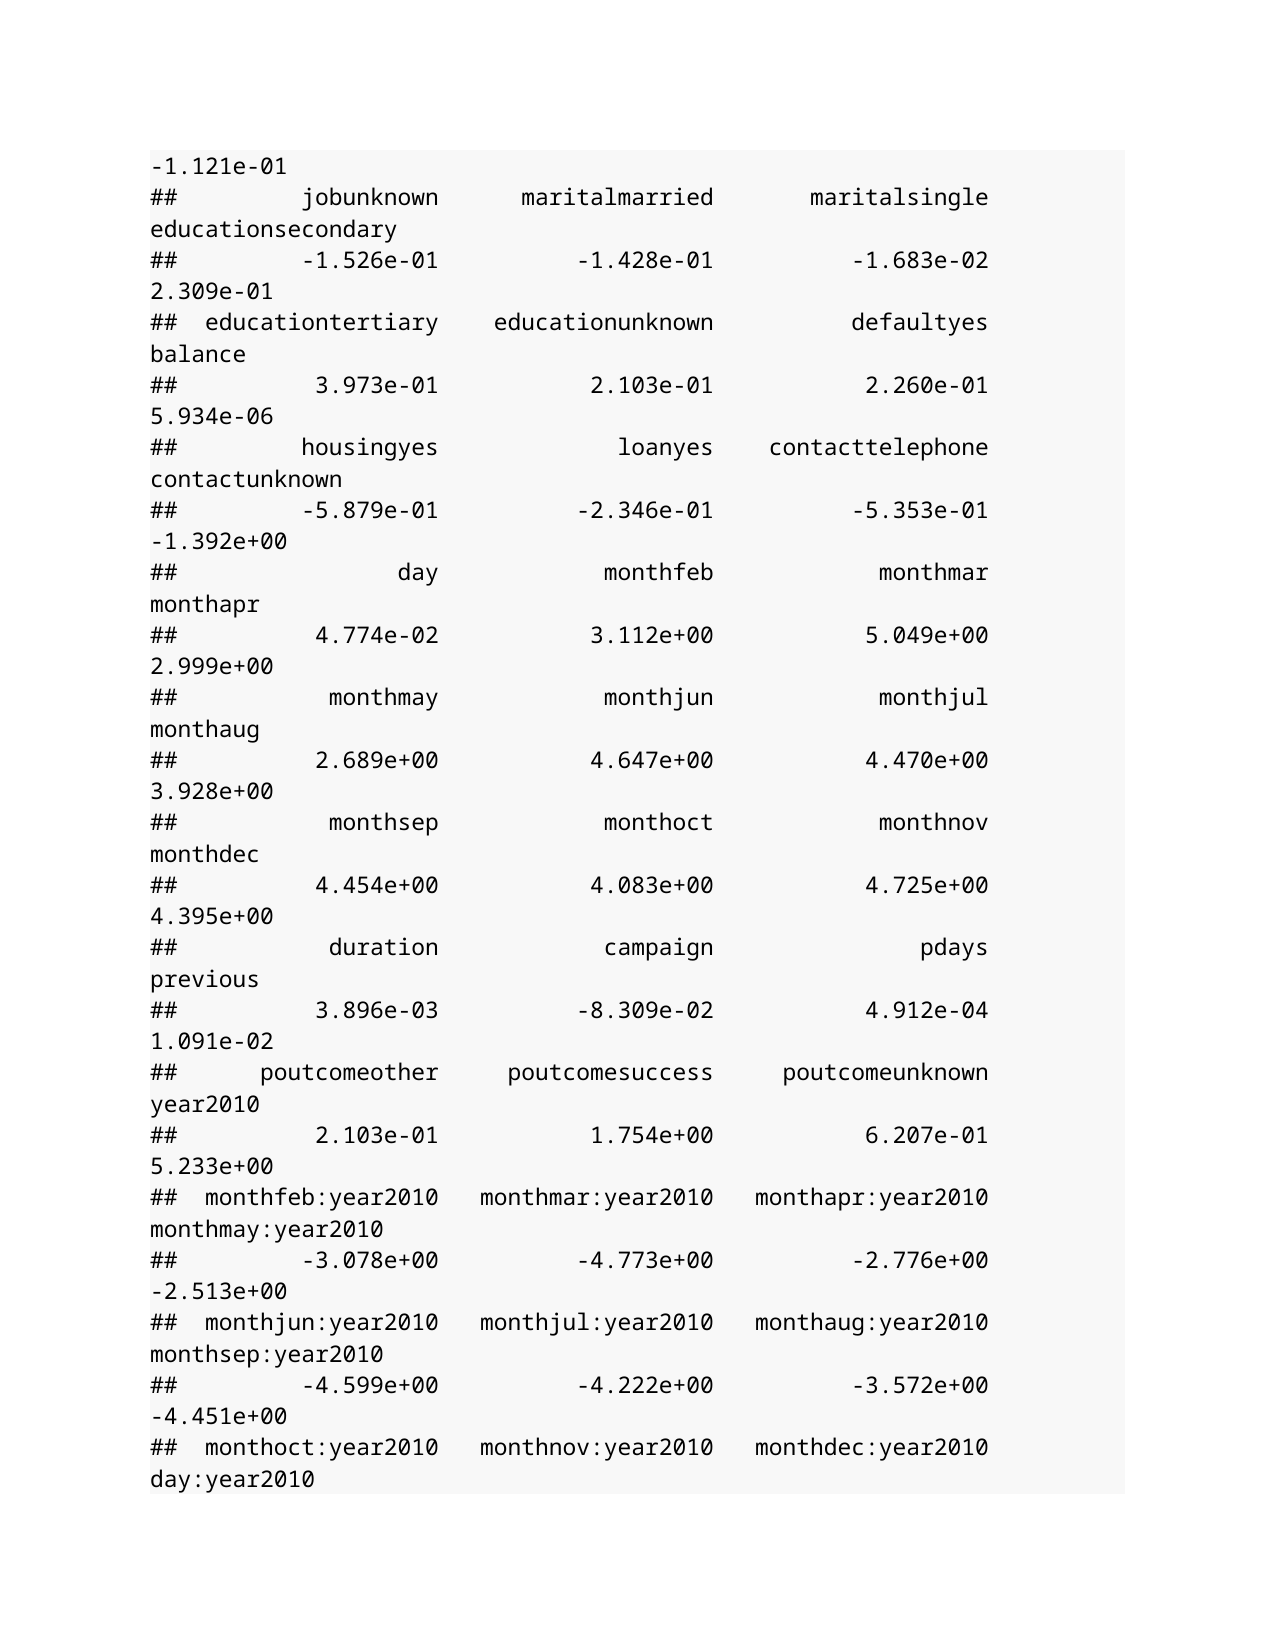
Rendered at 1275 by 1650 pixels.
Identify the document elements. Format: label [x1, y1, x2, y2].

text [150, 150, 1125, 1494]
